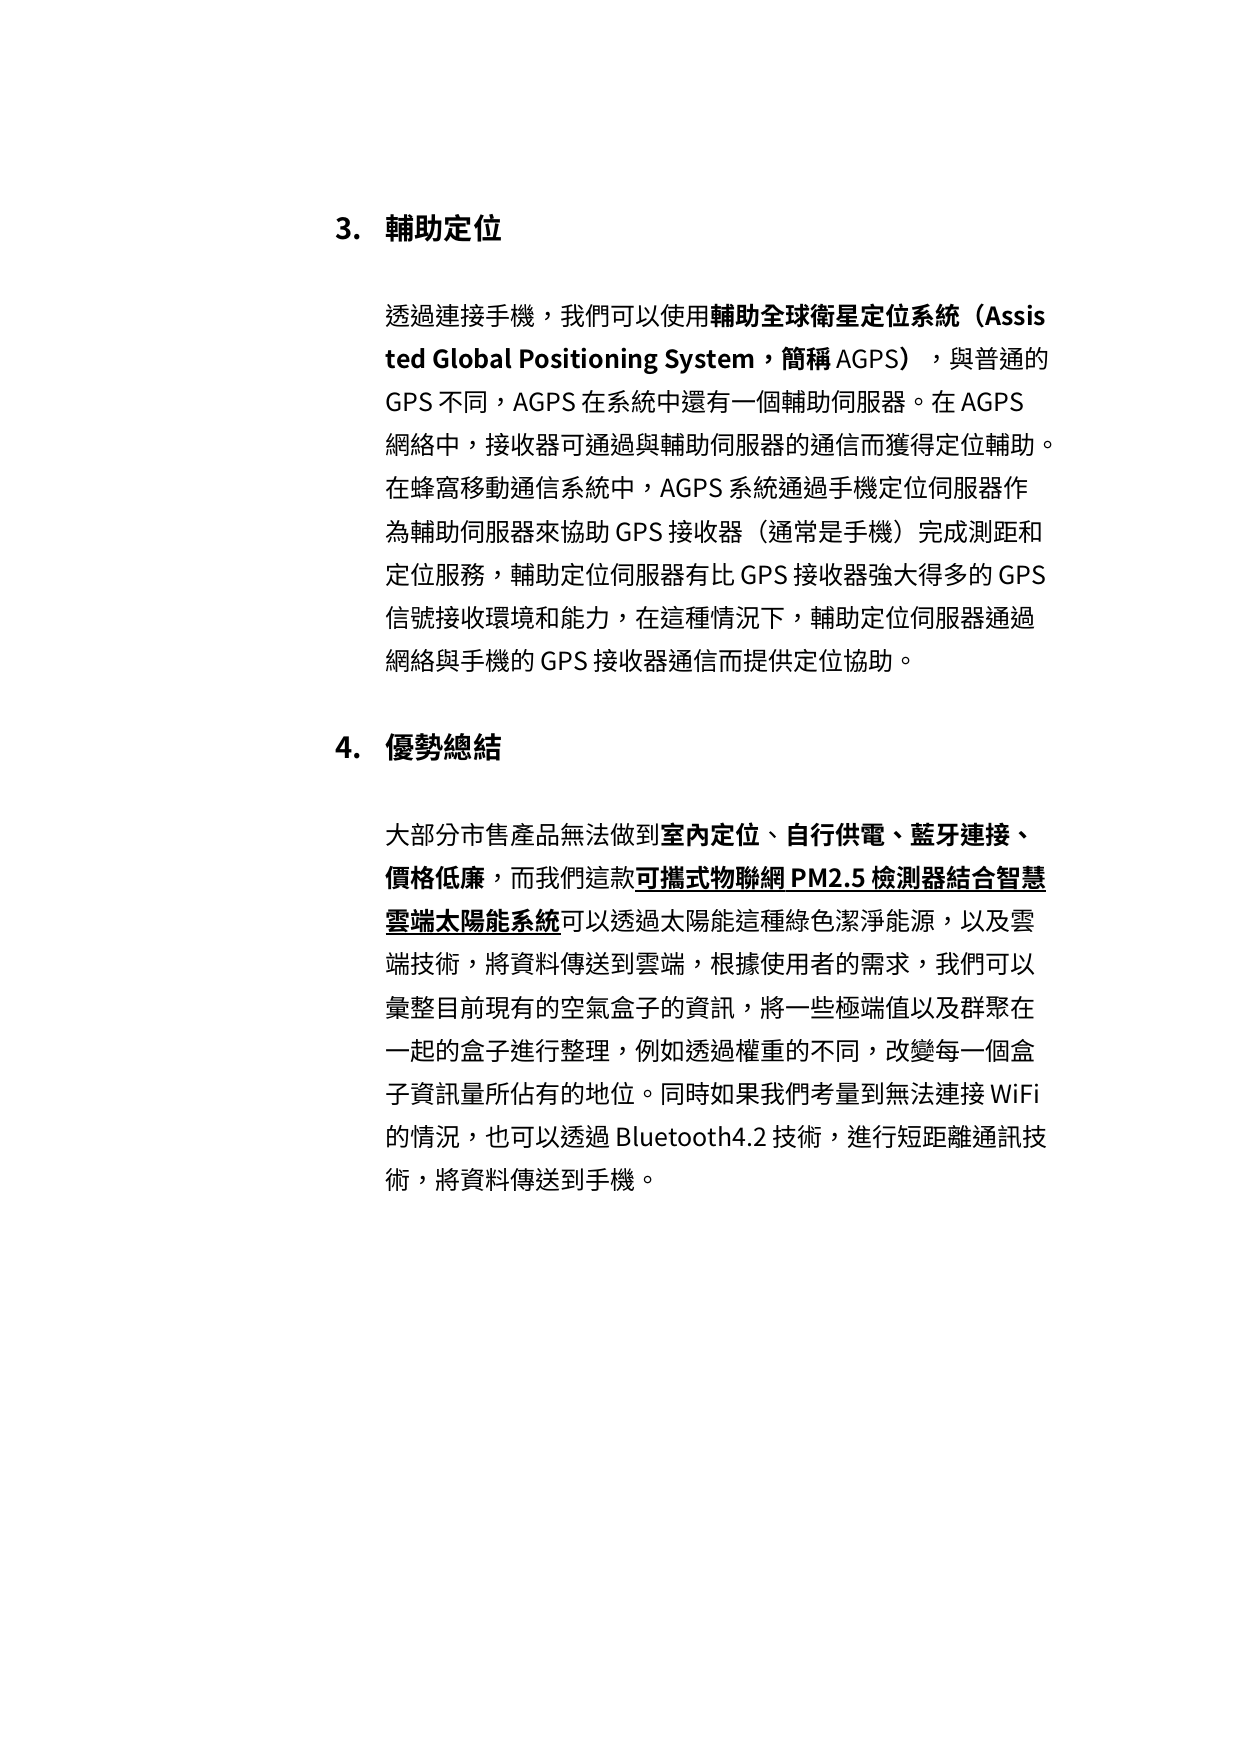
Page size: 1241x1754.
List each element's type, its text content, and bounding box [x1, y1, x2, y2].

list 輔助定位 [335, 189, 1053, 264]
list 透過連接手機，我們可以使用輔助全球衛星定位系統（Assisted Global Positioning System，簡稱AGPS），與普通的GPS不同，AGPS在系統中還有一個輔助伺服器。在AGPS網絡中，接收器可通過與輔助伺服器的通信而獲得定位輔助。在蜂窩移動通信系統中，AGPS系統通過手機定位伺服器作為輔助伺服器來協助GPS接收器（通常是手機）完成測距和定位服務，輔助定位伺服器有比GPS接收器強大得多的GPS信號接收環境和能力，在這種情況下，輔助定位伺服器通過網絡與手機的GPS接收器通信而提供定位協助。 [385, 296, 1053, 678]
list 大部分市售產品無法做到室內定位、自行供電、藍牙連接、價格低廉，而我們這款可攜式物聯網PM2.5檢測器結合智慧雲端太陽能系統可以透過太陽能這種綠色潔淨能源，以及雲端技術，將資料傳送到雲端，根據使用者的需求，我們可以彙整目前現有的空氣盒子的資訊，將一些極端值以及群聚在一起的盒子進行整理，例如透過權重的不同，改變每一個盒子資訊量所佔有的地位。同時如果我們考量到無法連接WiFi的情況，也可以透過Bluetooth4.2技術，進行短距離通訊技術，將資料傳送到手機。 [385, 815, 1053, 1197]
list 優勢總結 [335, 709, 1053, 784]
